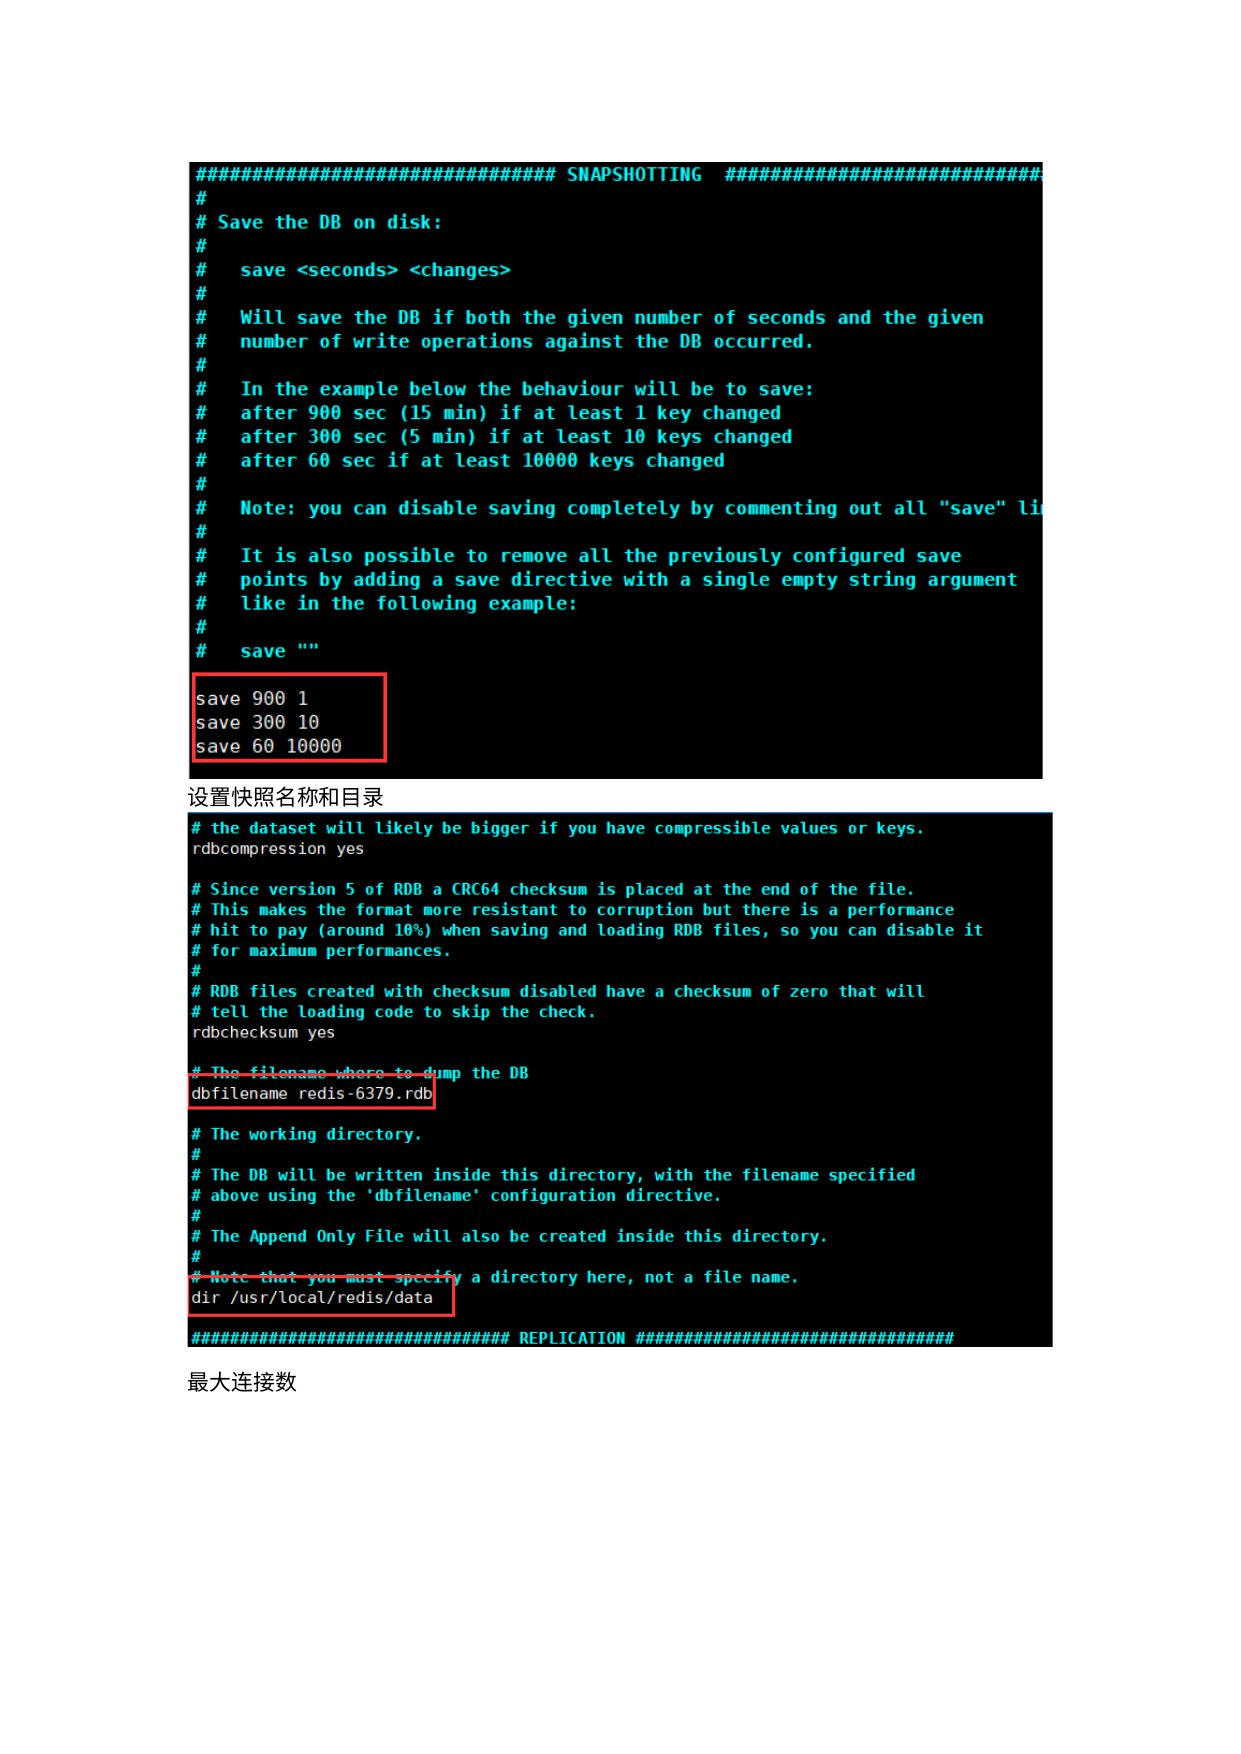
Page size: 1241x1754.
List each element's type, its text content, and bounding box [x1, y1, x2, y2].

picture [187, 162, 1043, 779]
text 设置快照名称和目录 [187, 779, 1053, 812]
text 最大连接数 [187, 1364, 1053, 1397]
picture [187, 812, 1053, 1347]
